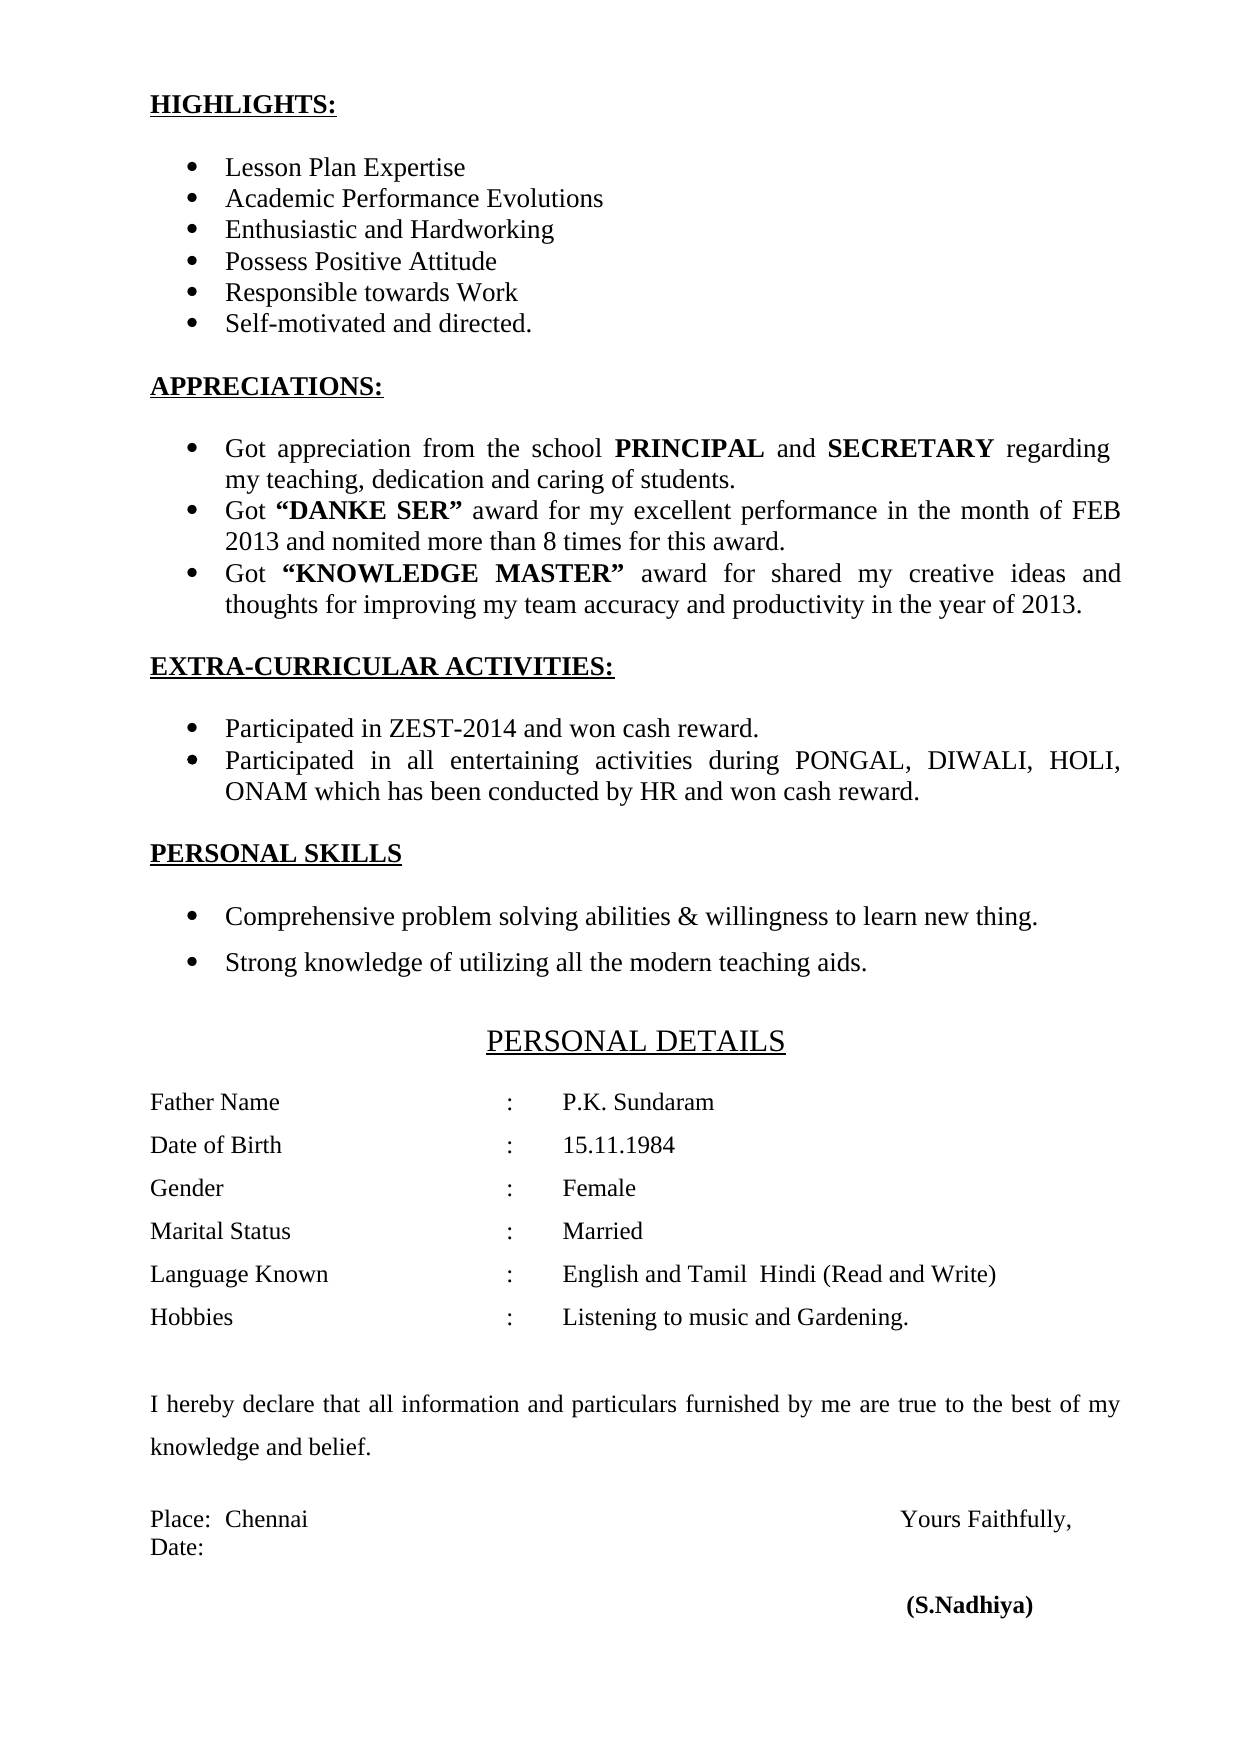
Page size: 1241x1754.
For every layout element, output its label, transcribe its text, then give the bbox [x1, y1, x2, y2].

text Marital Status : Married [150, 1216, 1122, 1245]
list Self-motivated and directed. [187, 307, 1122, 338]
text EXTRA-CURRICULAR ACTIVITIES: [150, 650, 1122, 681]
text Father Name : P.K. Sundaram [150, 1087, 1122, 1116]
text Hobbies : Listening to music and Gardening. [150, 1302, 1122, 1331]
list Lesson Plan Expertise [187, 151, 1122, 182]
text PERSONAL SKILLS [150, 837, 1122, 868]
list Possess Positive Attitude [187, 245, 1122, 276]
list Participated in all entertaining activities during PONGAL, DIWALI, HOLI, ONAM which has been conducted by HR and won cash reward. [187, 744, 1122, 806]
text Date: [150, 1532, 1122, 1561]
list Got appreciation from the school PRINCIPAL and SECRETARY regarding my teaching, dedication and caring of students. [187, 432, 1122, 494]
text HIGHLIGHTS: [150, 89, 1122, 120]
text (S.Nadhiya) [150, 1590, 1147, 1619]
list Participated in ZEST-2014 and won cash reward. [187, 712, 1122, 744]
text APPRECIATIONS: [150, 369, 1122, 401]
list Comprehensive problem solving abilities & willingness to learn new thing. [187, 899, 1122, 931]
text Gender : Female [150, 1173, 1122, 1202]
list Academic Performance Evolutions [187, 182, 1122, 213]
text Place: Chennai Yours Faithfully, [150, 1504, 1122, 1532]
subtitle Date of Birth : 15.11.1984 [150, 1130, 1122, 1159]
list Enthusiastic and Hardworking [187, 213, 1122, 245]
text Language Known : English and Tamil Hindi (Read and Write) [150, 1259, 1122, 1288]
list Responsible towards Work [187, 276, 1122, 307]
list Strong knowledge of utilizing all the modern teaching aids. [187, 946, 1122, 978]
list Got “DANKE SER” award for my excellent performance in the month of FEB 2013 and nomited more than 8 times for this award. [187, 494, 1122, 557]
subtitle PERSONAL DETAILS [150, 1022, 1122, 1058]
list Got “KNOWLEDGE MASTER” award for shared my creative ideas and thoughts for improving my team accuracy and productivity in the year of 2013. [187, 557, 1122, 619]
text I hereby declare that all information and particulars furnished by me are true to the best of my knowledge and belief. [150, 1389, 1122, 1461]
